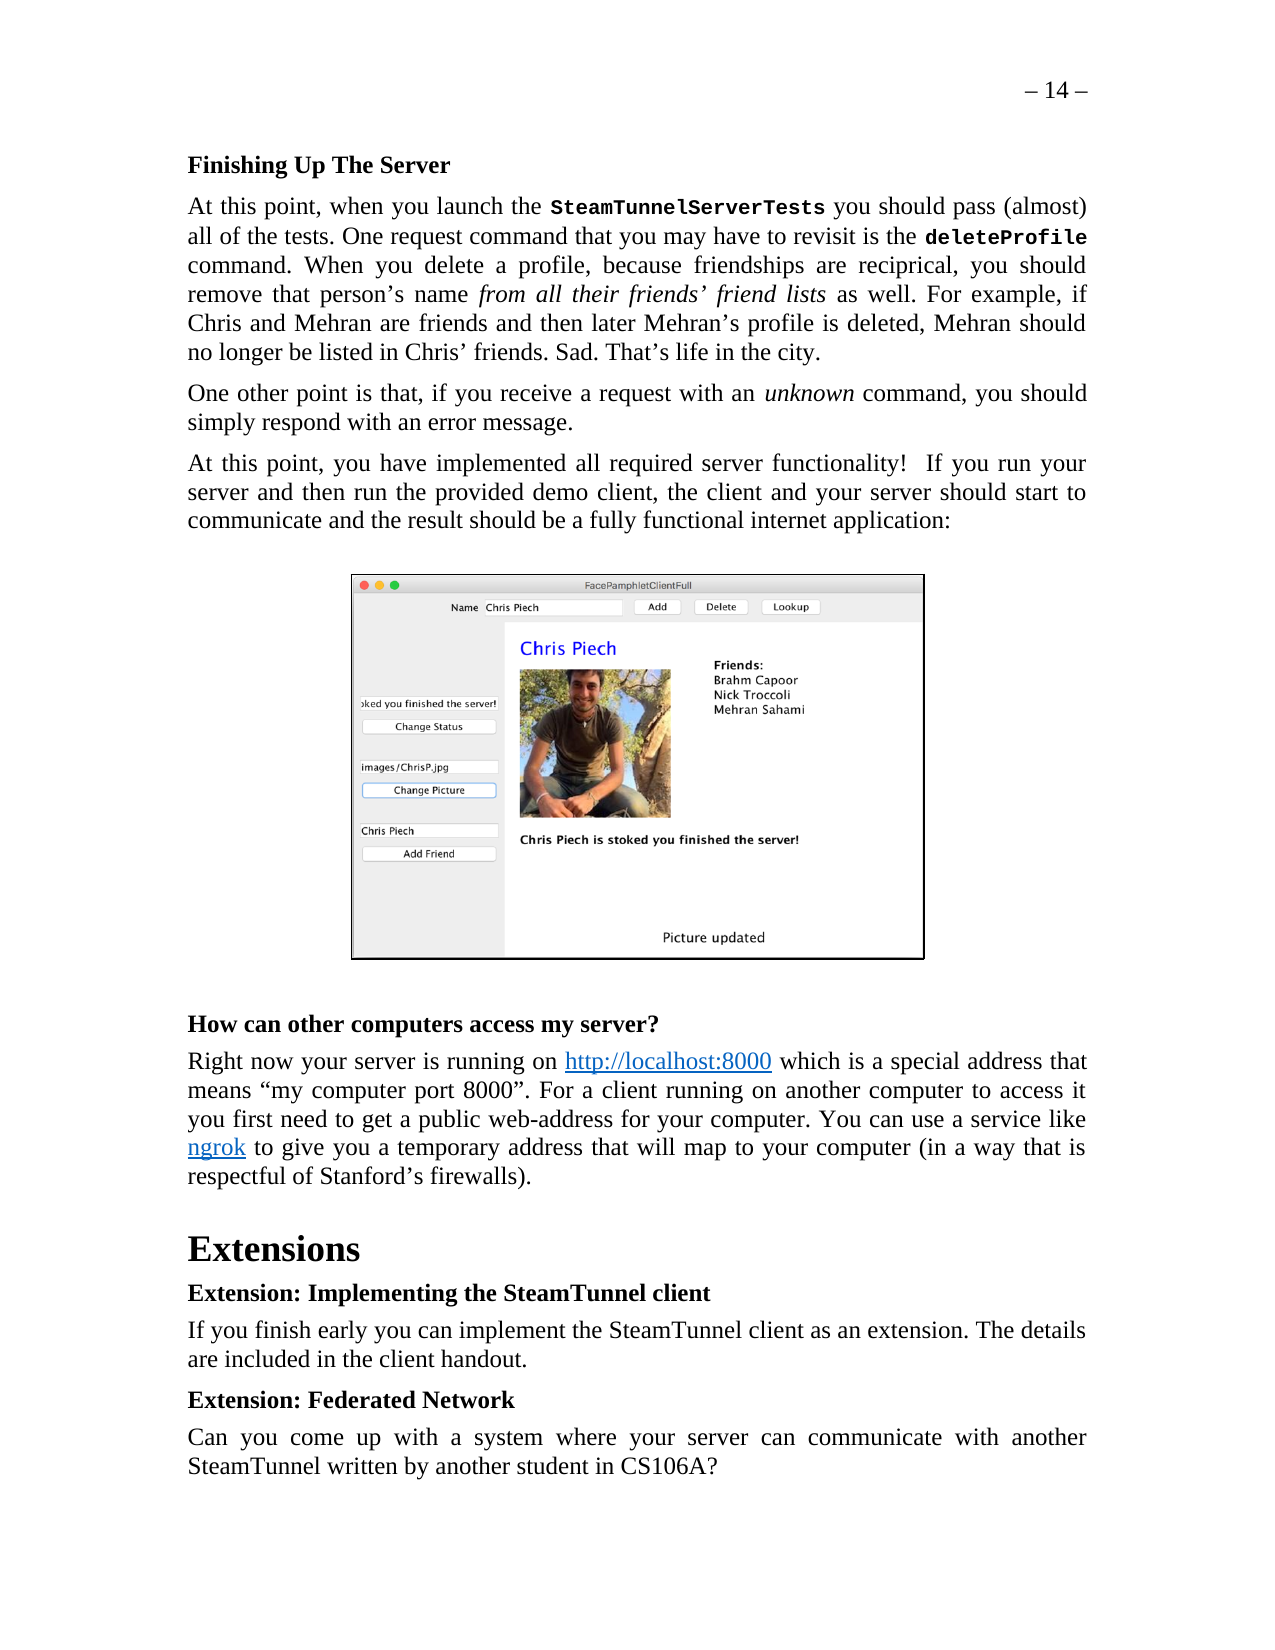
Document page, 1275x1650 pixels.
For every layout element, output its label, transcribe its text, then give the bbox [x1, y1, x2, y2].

list At this point, you have implemented all required server functionality! If you run your server and then run the provided demo client, the client and your server should start to communicate and the result should be a fully functional internet application: [187, 448, 1087, 534]
list Right now your server is running on http://localhost:8000 which is a special address that means “my computer port 8000”. For a client running on another computer to access it you first need to get a public web-address for your computer. You can use a service like ngrok to give you a temporary address that will map to your computer (in a way that is respectful of Stanford’s firewalls). [187, 1046, 1087, 1190]
subtitle How can other computers access my server? [187, 1009, 1087, 1038]
subtitle Extension: Federated Network [187, 1385, 1087, 1414]
subtitle Extension: Implementing the SteamTunnel client [187, 1278, 1087, 1307]
picture [352, 575, 923, 958]
subtitle Extensions [187, 1227, 1087, 1270]
list Finishing Up The Server [187, 150, 1087, 179]
list If you finish early you can implement the SteamTunnel client as an extension. The details are included in the client handout. [187, 1315, 1087, 1373]
list One other point is that, if you receive a request with an unknown command, you should simply respond with an error message. [187, 378, 1087, 435]
list At this point, when you launch the SteamTunnelServerTests you should pass (almost) all of the tests. One request command that you may have to revisit is the deleteProfile command. When you delete a profile, because friendships are reciprical, you should remove that person’s name from all their friends’ friend lists as well. For example, if Chris and Mehran are friends and then later Mehran’s profile is deleted, Mehran should no longer be listed in Chris’ friends. Sad. That’s life in the city. [187, 191, 1087, 365]
list Can you come up with a system where your server can communicate with another SteamTunnel written by another student in CS106A? [187, 1422, 1087, 1480]
